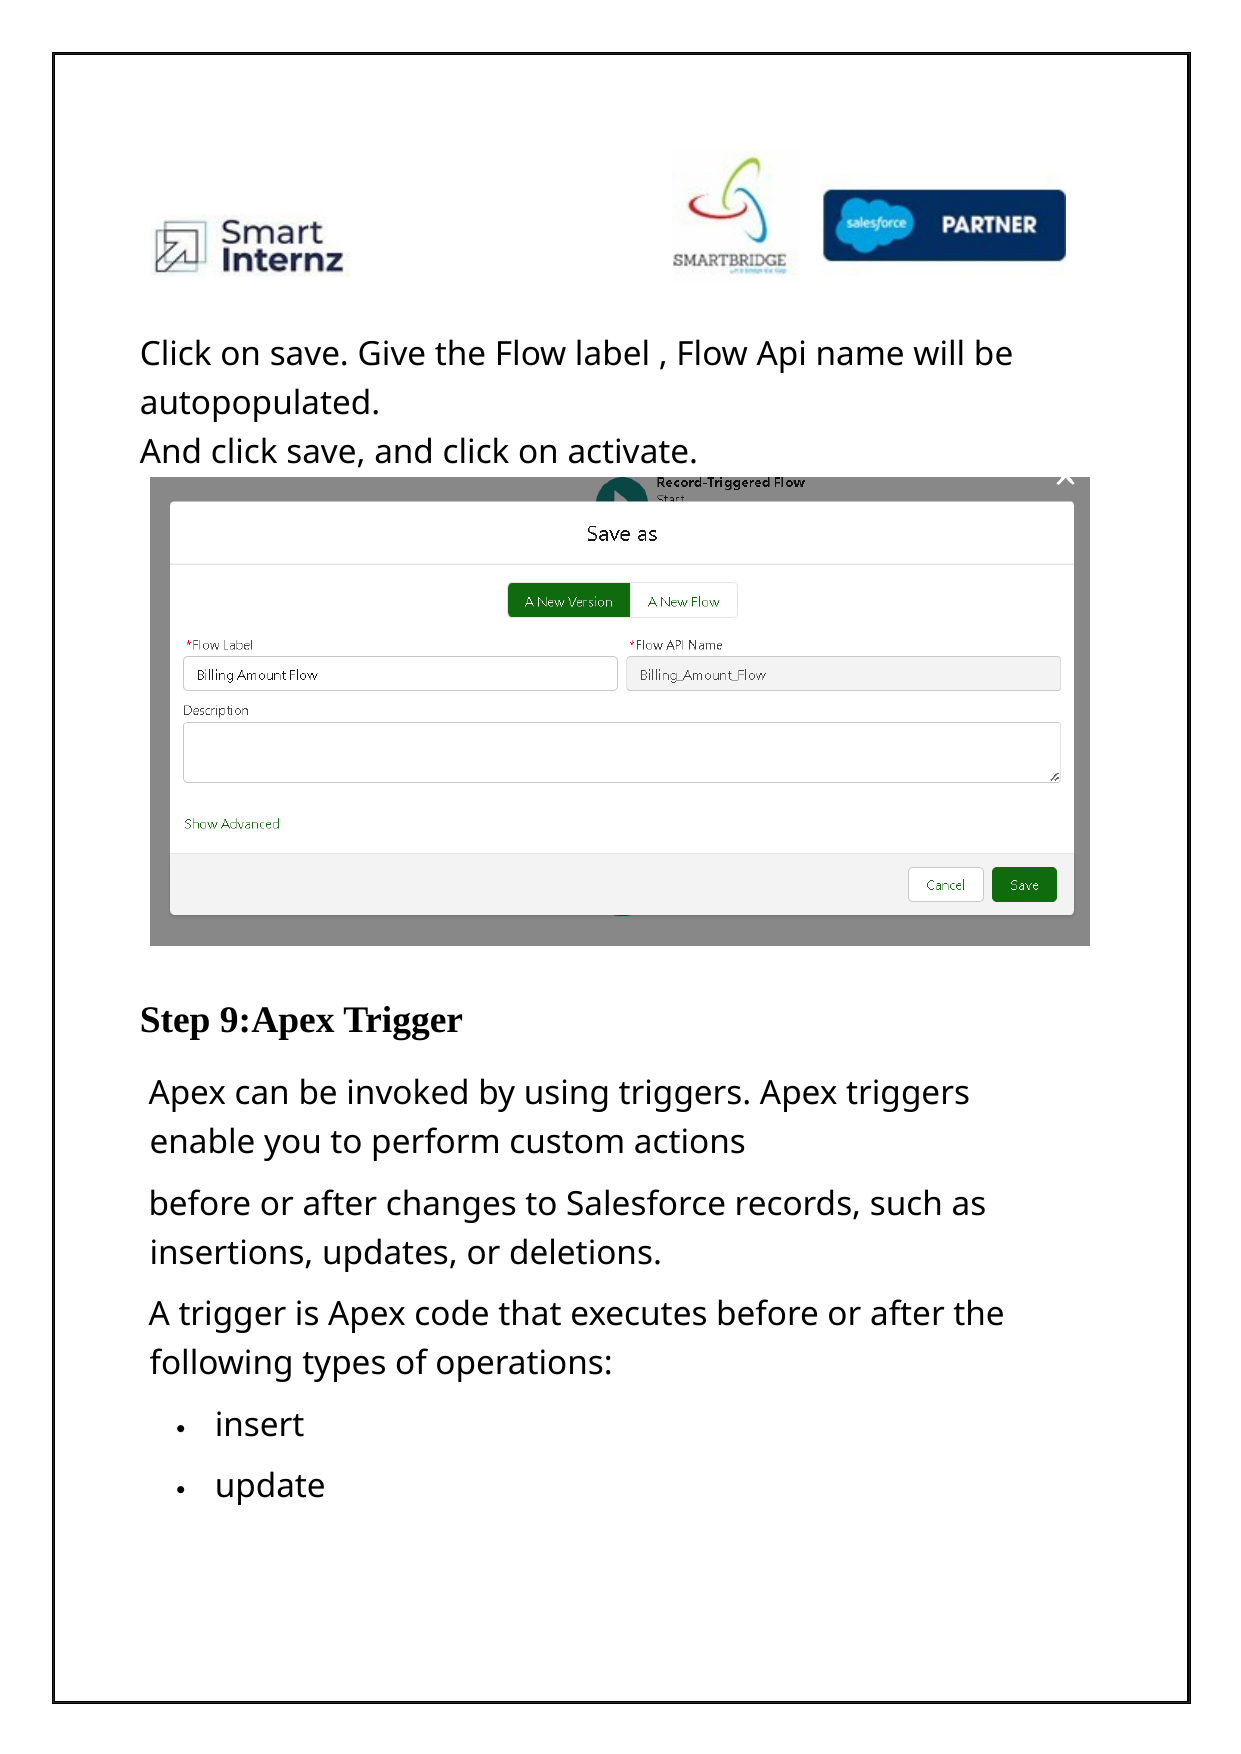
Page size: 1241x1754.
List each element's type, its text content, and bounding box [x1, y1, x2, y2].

list update [177, 1462, 1083, 1507]
list insert [177, 1401, 1083, 1446]
picture [150, 477, 1090, 946]
picture [672, 150, 1066, 285]
text A trigger is Apex code that executes before or after the following types of operations: [148, 1290, 1083, 1384]
text Click on save. Give the Flow label , Flow Api name will be autopopulated. [139, 330, 1088, 424]
text And click save, and click on activate. [139, 428, 1088, 473]
picture [150, 214, 350, 277]
text before or after changes to Salesforce records, such as insertions, updates, or deletions. [148, 1179, 1083, 1274]
text Apex can be invoked by using triggers. Apex triggers enable you to perform custom actions [148, 1069, 1083, 1163]
text Step 9:Apex Trigger [139, 998, 1083, 1041]
